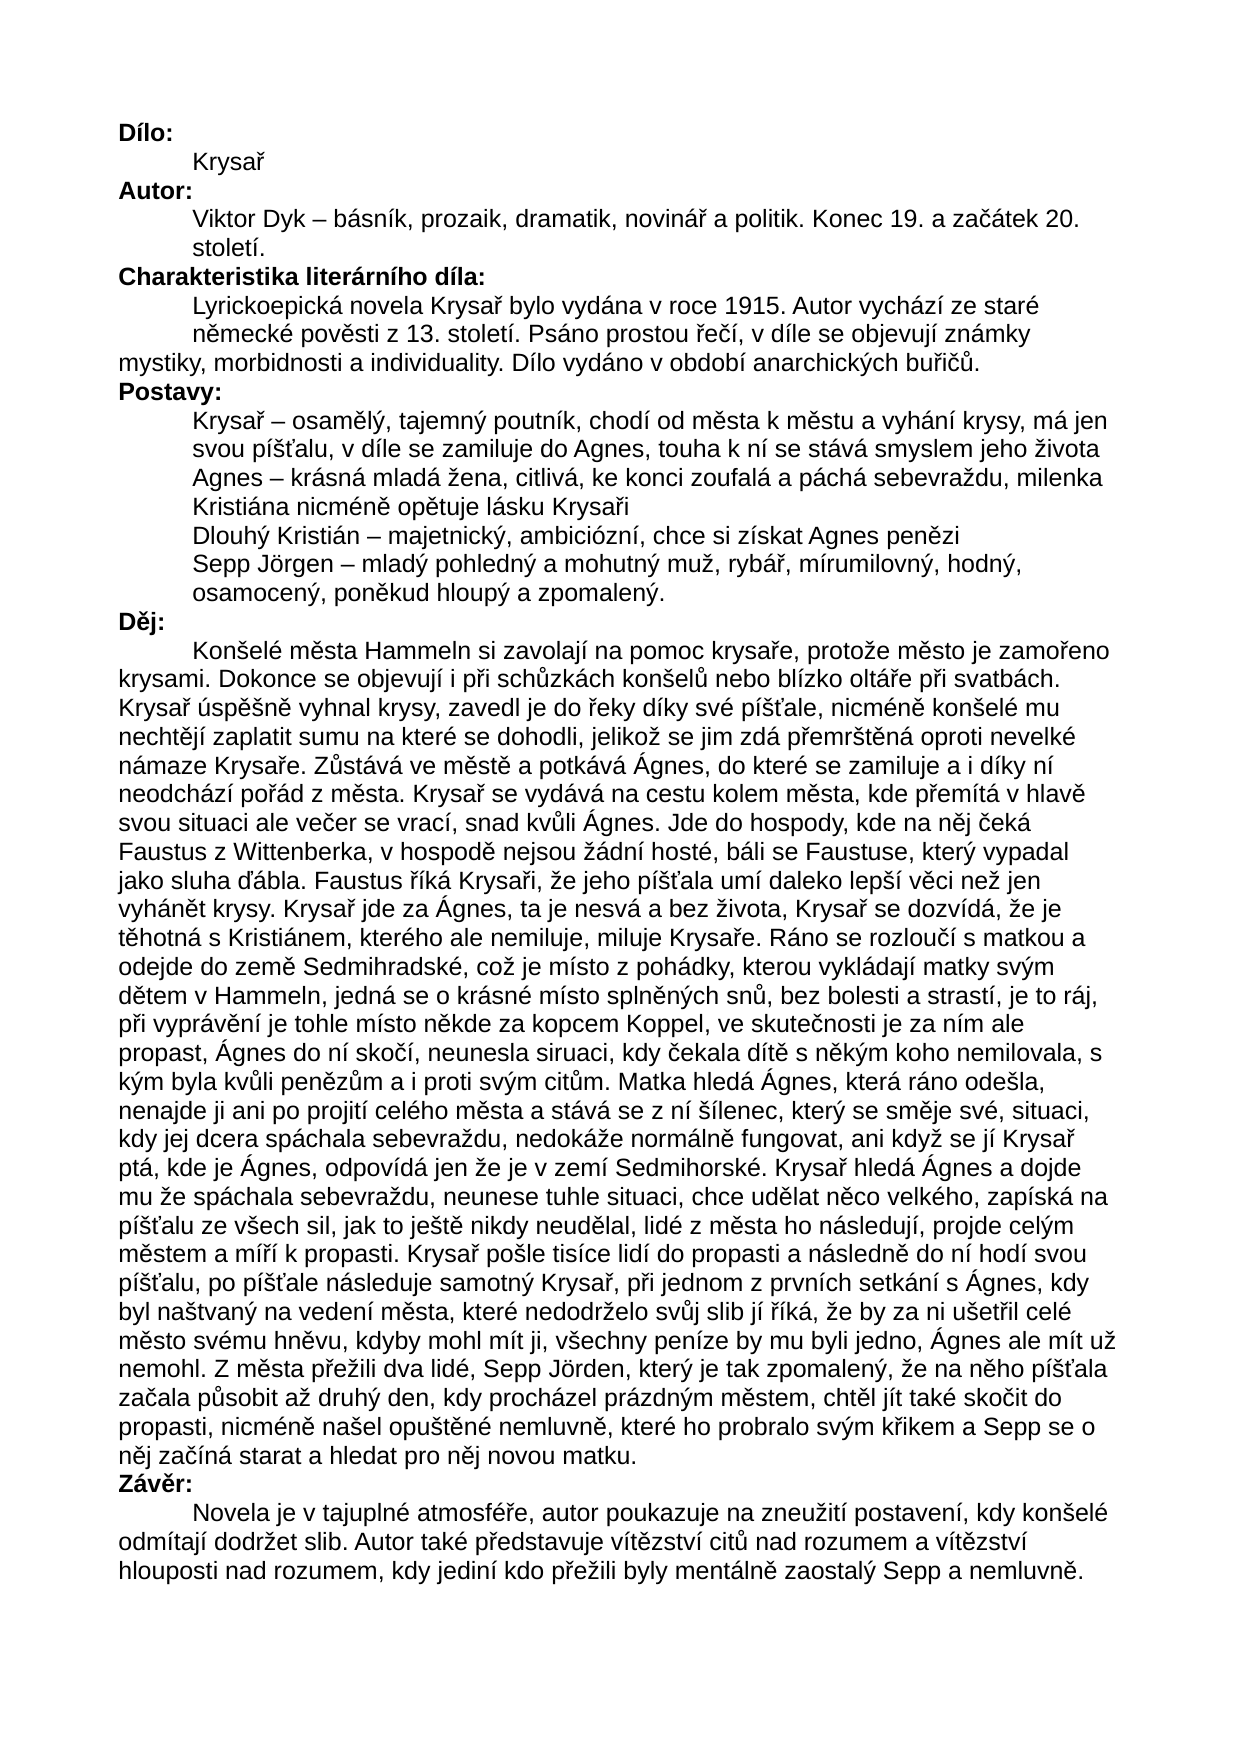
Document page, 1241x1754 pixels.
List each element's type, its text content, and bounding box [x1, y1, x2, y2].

text Krysař – osamělý, tajemný poutník, chodí od města k městu a vyhání krysy, má jen svou píšťalu, v díle se zamiluje do Agnes, touha k ní se stává smyslem jeho života [118, 406, 1122, 463]
text Dílo: [118, 118, 1122, 147]
text Novela je v tajuplné atmosféře, autor poukazuje na zneužití postavení, kdy konšelé odmítají dodržet slib. Autor také představuje vítězství citů nad rozumem a vítězství hlouposti nad rozumem, kdy jediní kdo přežili byly mentálně zaostalý Sepp a nemluvně. [118, 1498, 1122, 1584]
text Agnes – krásná mladá žena, citlivá, ke konci zoufalá a páchá sebevraždu, milenka Kristiána nicméně opětuje lásku Krysaři [118, 463, 1122, 521]
text Charakteristika literárního díla: [118, 262, 1122, 291]
text Postavy: [118, 377, 1122, 406]
text Konšelé města Hammeln si zavolají na pomoc krysaře, protože město je zamořeno krysami. Dokonce se objevují i při schůzkách konšelů nebo blízko oltáře při svatbách. Krysař úspěšně vyhnal krysy, zavedl je do řeky díky své píšťale, nicméně konšelé mu nechtějí zaplatit sumu na které se dohodli, jelikož se jim zdá přemrštěná oproti nevelké námaze Krysaře. Zůstává ve městě a potkává Ágnes, do které se zamiluje a i díky ní neodchází pořád z města. Krysař se vydává na cestu kolem města, kde přemítá v hlavě svou situaci ale večer se vrací, snad kvůli Ágnes. Jde do hospody, kde na něj čeká Faustus z Wittenberka, v hospodě nejsou žádní hosté, báli se Faustuse, který vypadal jako sluha ďábla. Faustus říká Krysaři, že jeho píšťala umí daleko lepší věci než jen vyhánět krysy. Krysař jde za Ágnes, ta je nesvá a bez života, Krysař se dozvídá, že je těhotná s Kristiánem, kterého ale nemiluje, miluje Krysaře. Ráno se rozloučí s matkou a odejde do země Sedmihradské, což je místo z pohádky, kterou vykládají matky svým dětem v Hammeln, jedná se o krásné místo splněných snů, bez bolesti a strastí, je to ráj, při vyprávění je tohle místo někde za kopcem Koppel, ve skutečnosti je za ním ale propast, Ágnes do ní skočí, neunesla siruaci, kdy čekala dítě s někým koho nemilovala, s kým byla kvůli penězům a i proti svým citům. Matka hledá Ágnes, která ráno odešla, nenajde ji ani po projití celého města a stává se z ní šílenec, který se směje své, situaci, kdy jej dcera spáchala sebevraždu, nedokáže normálně fungovat, ani když se jí Krysař ptá, kde je Ágnes, odpovídá jen že je v zemí Sedmihorské. Krysař hledá Ágnes a dojde mu že spáchala sebevraždu, neunese tuhle situaci, chce udělat něco velkého, zapíská na píšťalu ze všech sil, jak to ještě nikdy neudělal, lidé z města ho následují, projde celým městem a míří k propasti. Krysař pošle tisíce lidí do propasti a následně do ní hodí svou píšťalu, po píšťale následuje samotný Krysař, při jednom z prvních setkání s Ágnes, kdy byl naštvaný na vedení města, které nedodrželo svůj slib jí říká, že by za ni ušetřil celé město svému hněvu, kdyby mohl mít ji, všechny peníze by mu byli jedno, Ágnes ale mít už nemohl. Z města přežili dva lidé, Sepp Jörden, který je tak zpomalený, že na něho píšťala začala působit až druhý den, kdy procházel prázdným městem, chtěl jít také skočit do propasti, nicméně našel opuštěné nemluvně, které ho probralo svým křikem a Sepp se o něj začíná starat a hledat pro něj novou matku. [118, 636, 1122, 1469]
text Viktor Dyk – básník, prozaik, dramatik, novinář a politik. Konec 19. a začátek 20. století. [118, 204, 1122, 262]
text Děj: [118, 607, 1122, 636]
text Autor: [118, 176, 1122, 204]
text Sepp Jörgen – mladý pohledný a mohutný muž, rybář, mírumilovný, hodný, osamocený, poněkud hloupý a zpomalený. [118, 549, 1122, 607]
text Dlouhý Kristián – majetnický, ambiciózní, chce si získat Agnes penězi [118, 521, 1122, 549]
text Závěr: [118, 1469, 1122, 1498]
text Krysař [118, 147, 1122, 176]
text Lyrickoepická novela Krysař bylo vydána v roce 1915. Autor vychází ze staré německé pověsti z 13. století. Psáno prostou řečí, v díle se objevují známky mystiky, morbidnosti a individuality. Dílo vydáno v období anarchických buřičů. [118, 291, 1122, 377]
